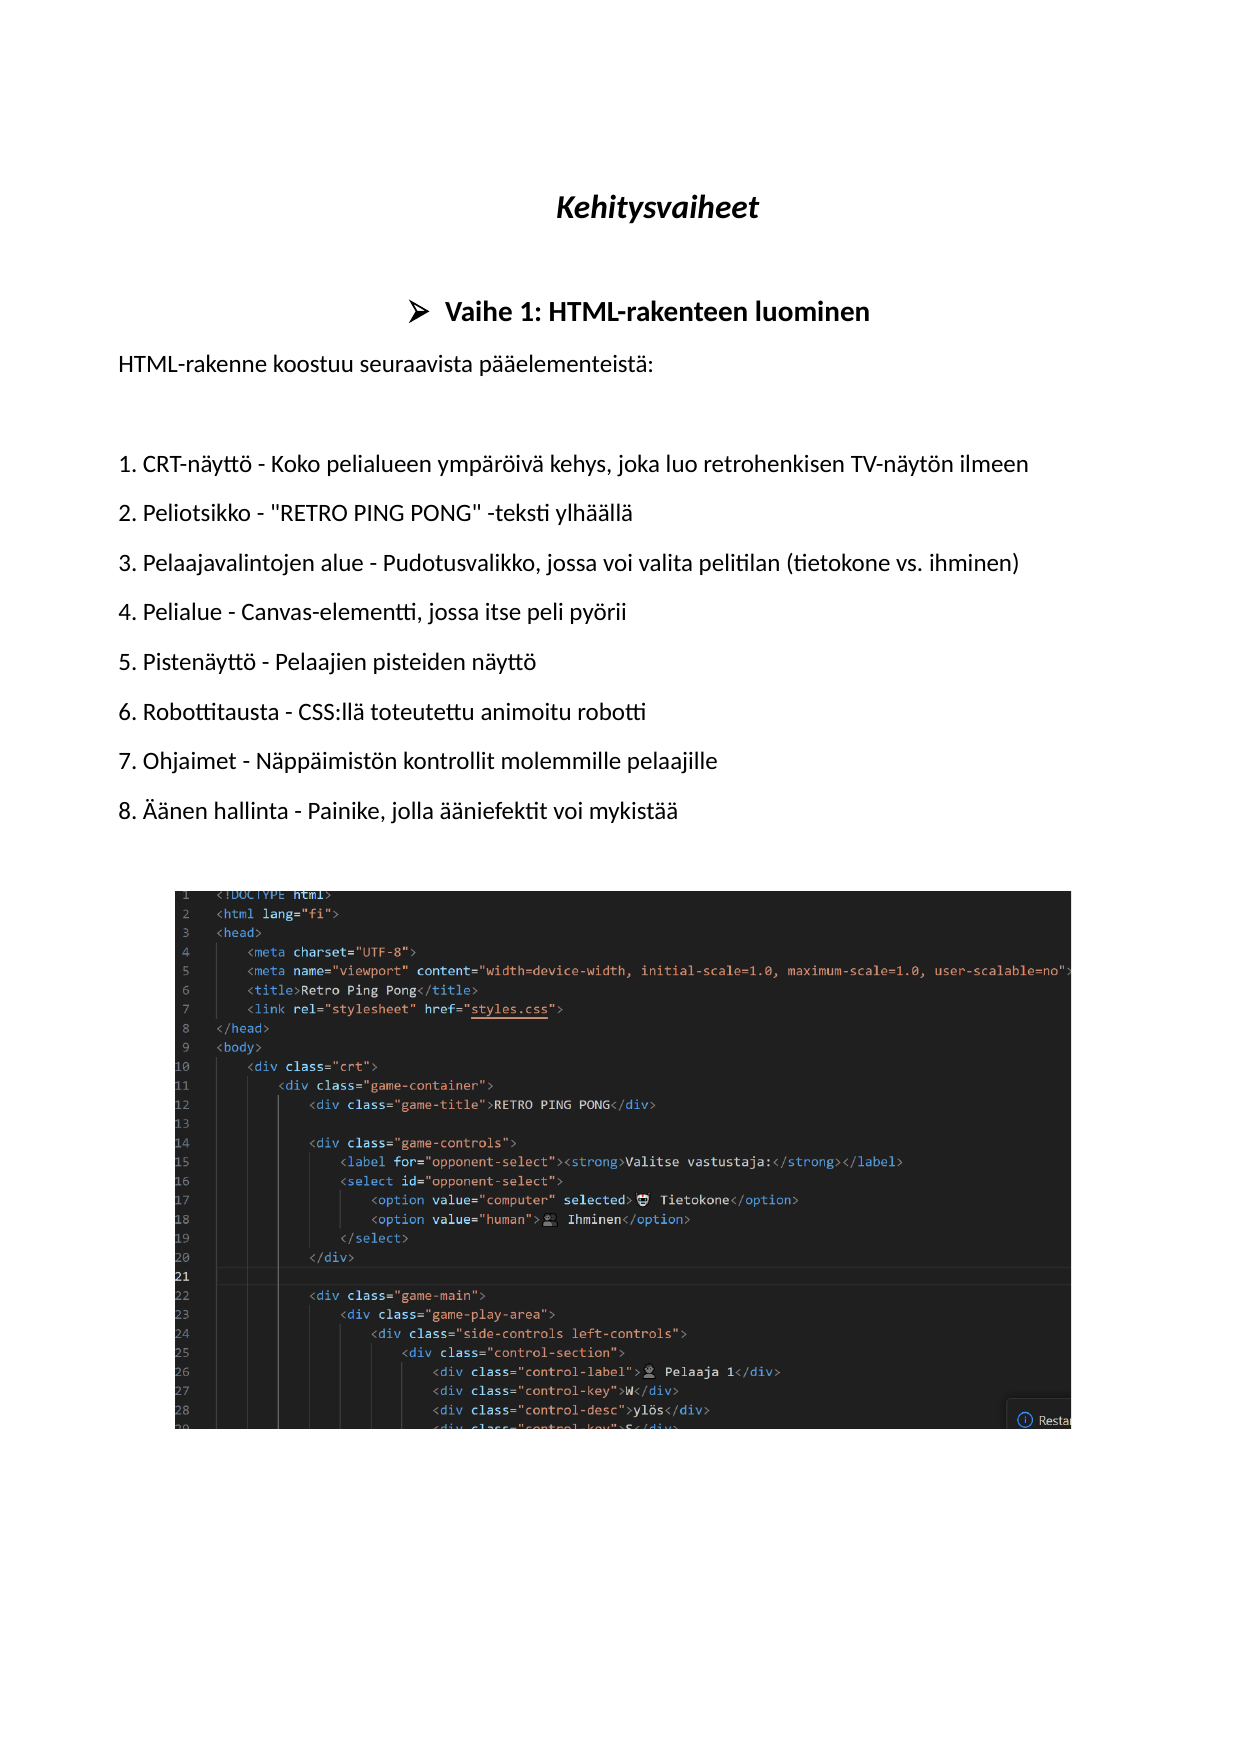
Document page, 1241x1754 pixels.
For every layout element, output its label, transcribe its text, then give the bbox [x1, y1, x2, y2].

text 3. Pelaajavalintojen alue - Pudotusvalikko, jossa voi valita pelitilan (tietokone vs. ihminen) [118, 547, 1122, 577]
text 8. Äänen hallinta - Painike, jolla ääniefektit voi mykistää [118, 795, 1122, 825]
text 7. Ohjaimet - Näppäimistön kontrollit molemmille pelaajille [118, 745, 1122, 776]
list Vaihe 1: HTML-rakenteen luominen [156, 293, 1122, 329]
text 2. Peliotsikko - "RETRO PING PONG" -teksti ylhäällä [118, 497, 1122, 528]
picture [175, 891, 1072, 1429]
text 5. Pistenäyttö - Pelaajien pisteiden näyttö [118, 646, 1122, 677]
text 4. Pelialue - Canvas-elementti, jossa itse peli pyörii [118, 597, 1122, 627]
text 1. CRT-näyttö - Koko pelialueen ympäröivä kehys, joka luo retrohenkisen TV-näytön ilmeen [118, 448, 1122, 478]
text 6. Robottitausta - CSS:llä toteutettu animoitu robotti [118, 696, 1122, 726]
text HTML-rakenne koostuu seuraavista pääelementeistä: [118, 349, 1122, 379]
list Kehitysvaiheet [193, 186, 1122, 227]
